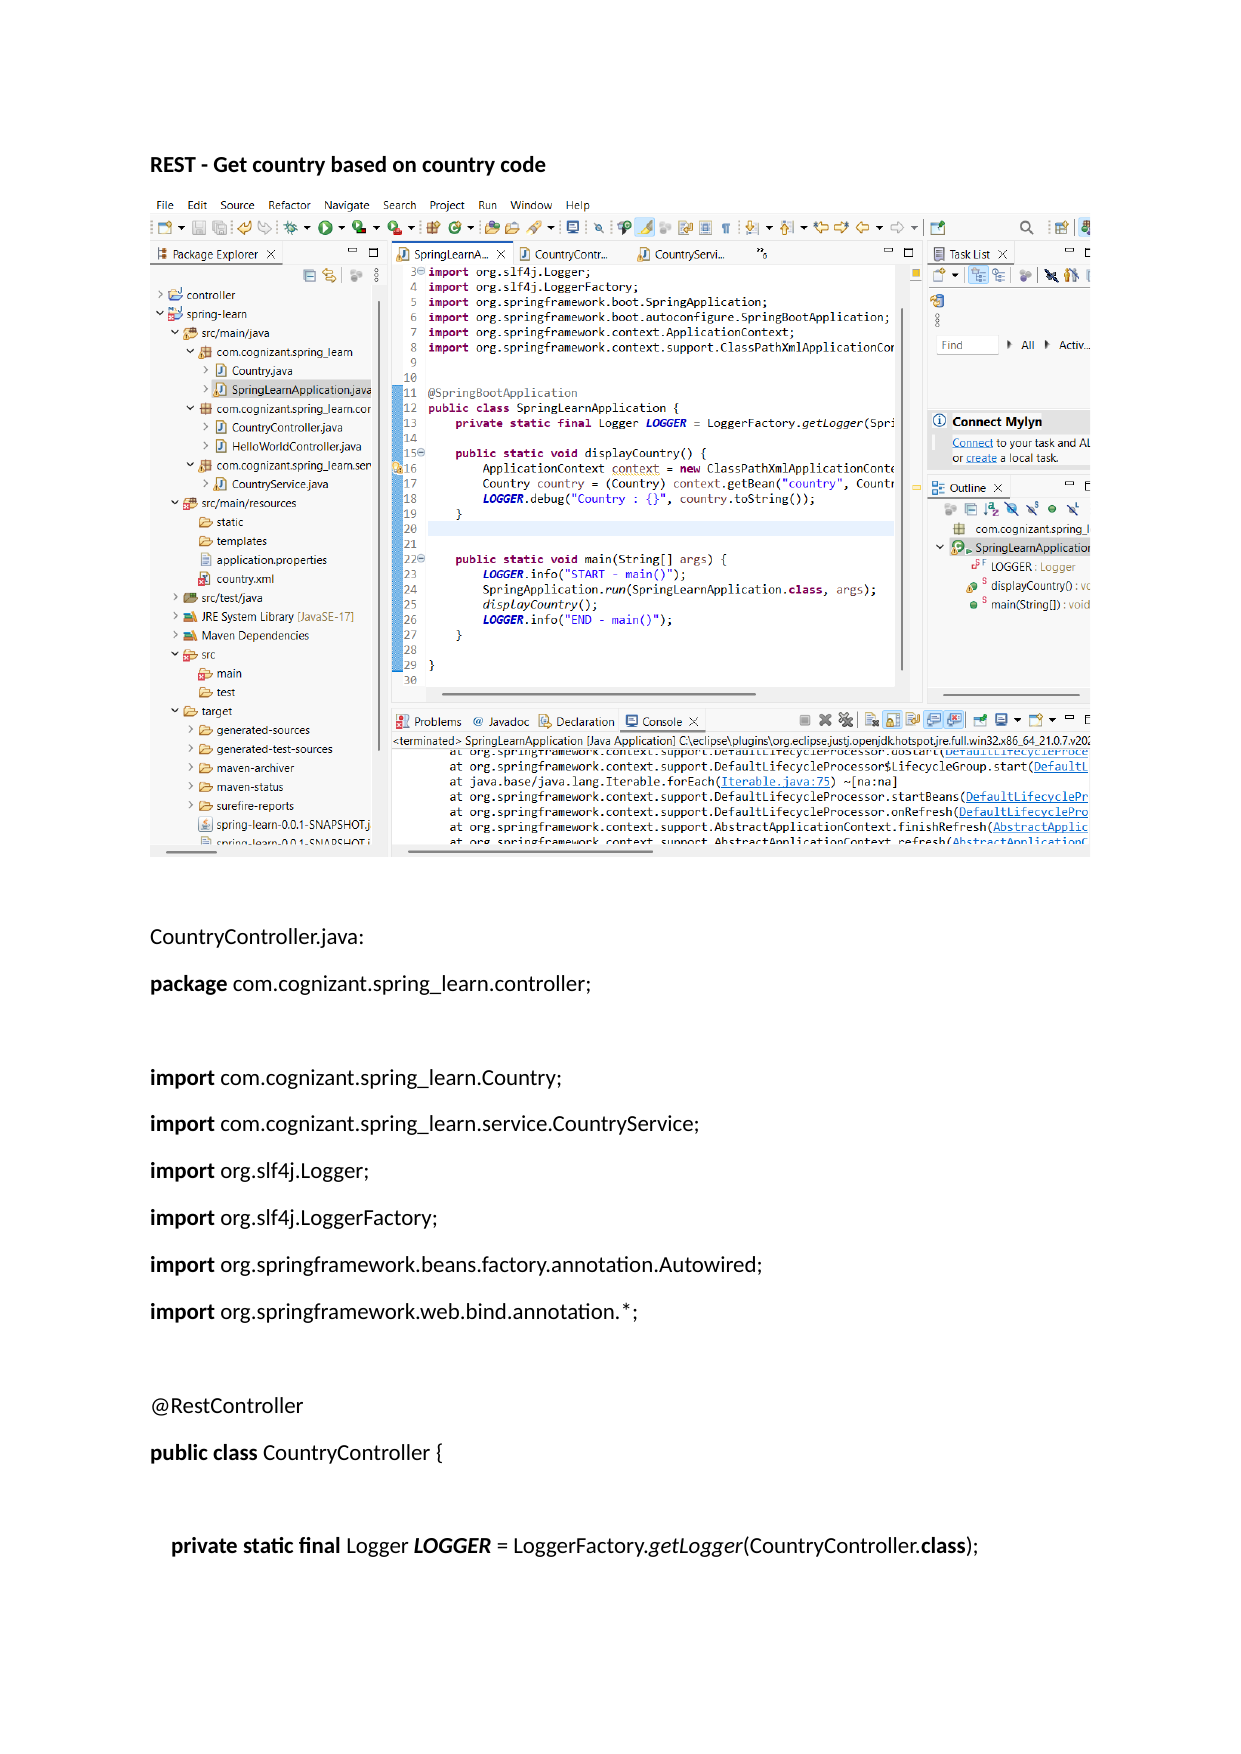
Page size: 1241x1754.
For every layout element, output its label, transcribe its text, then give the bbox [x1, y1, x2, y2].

text import org.slf4j.LoggerFactory; [150, 1203, 1090, 1231]
text import org.springframework.web.bind.annotation.*; [150, 1297, 1090, 1325]
text @RestController [150, 1391, 1090, 1419]
text import com.cognizant.spring_learn.service.CountryService; [150, 1109, 1090, 1138]
picture [150, 196, 1091, 857]
text REST - Get country based on country code [150, 150, 1090, 178]
text public class CountryController { [150, 1438, 1090, 1466]
text package com.cognizant.spring_learn.controller; [150, 969, 1090, 997]
text import org.springframework.beans.factory.annotation.Autowired; [150, 1250, 1090, 1278]
text import com.cognizant.spring_learn.Country; [150, 1063, 1090, 1091]
text CountryController.java: [150, 922, 1090, 950]
text private static final Logger LOGGER = LoggerFactory.getLogger(CountryController.class); [150, 1531, 1090, 1559]
text import org.slf4j.Logger; [150, 1156, 1090, 1184]
